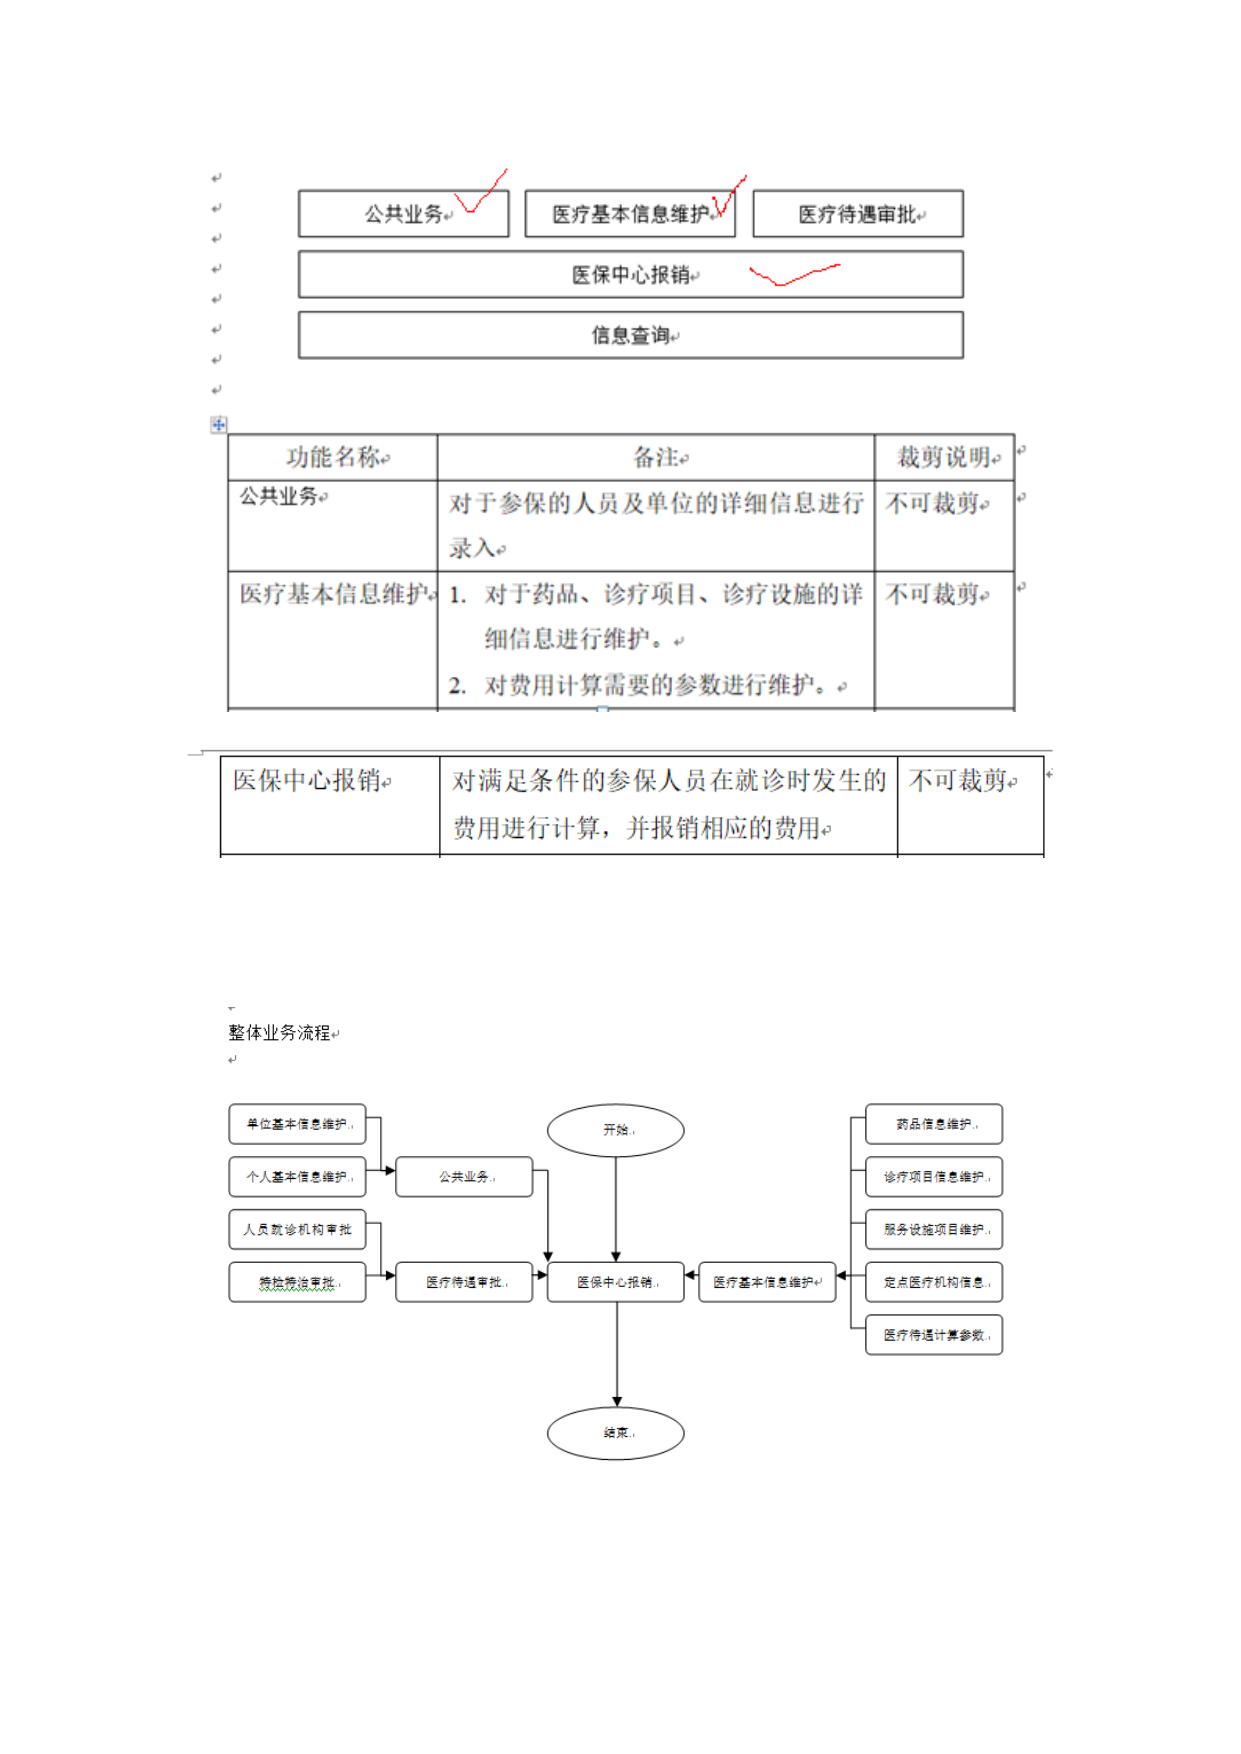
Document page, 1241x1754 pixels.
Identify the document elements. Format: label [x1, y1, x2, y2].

picture [187, 1007, 1053, 1475]
picture [187, 162, 1027, 712]
picture [187, 747, 1053, 858]
